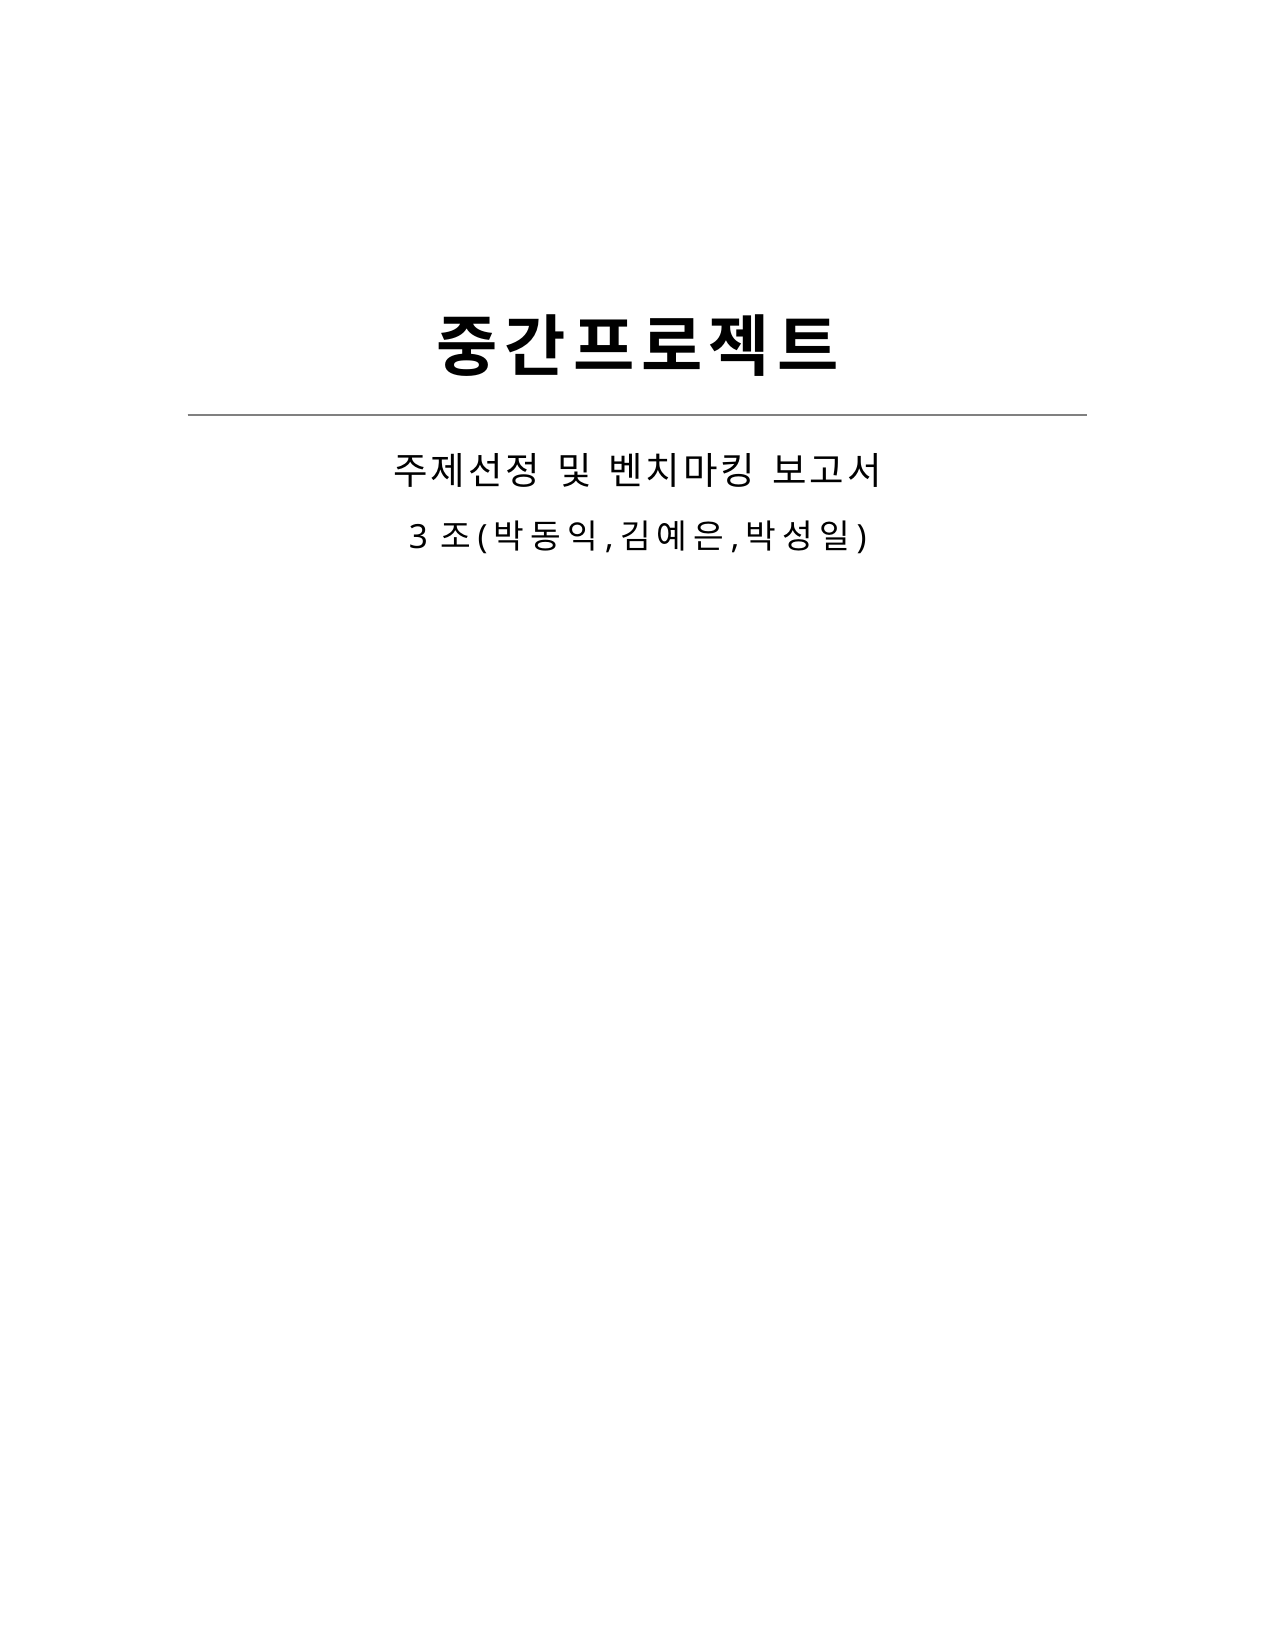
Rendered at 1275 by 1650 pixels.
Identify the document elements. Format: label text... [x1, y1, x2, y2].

title 3조(박동익,김예은,박성일) [187, 509, 1087, 558]
text 주제선정 및 벤치마킹 보고서 [187, 415, 1087, 495]
text 중간프로젝트 [187, 150, 1087, 389]
